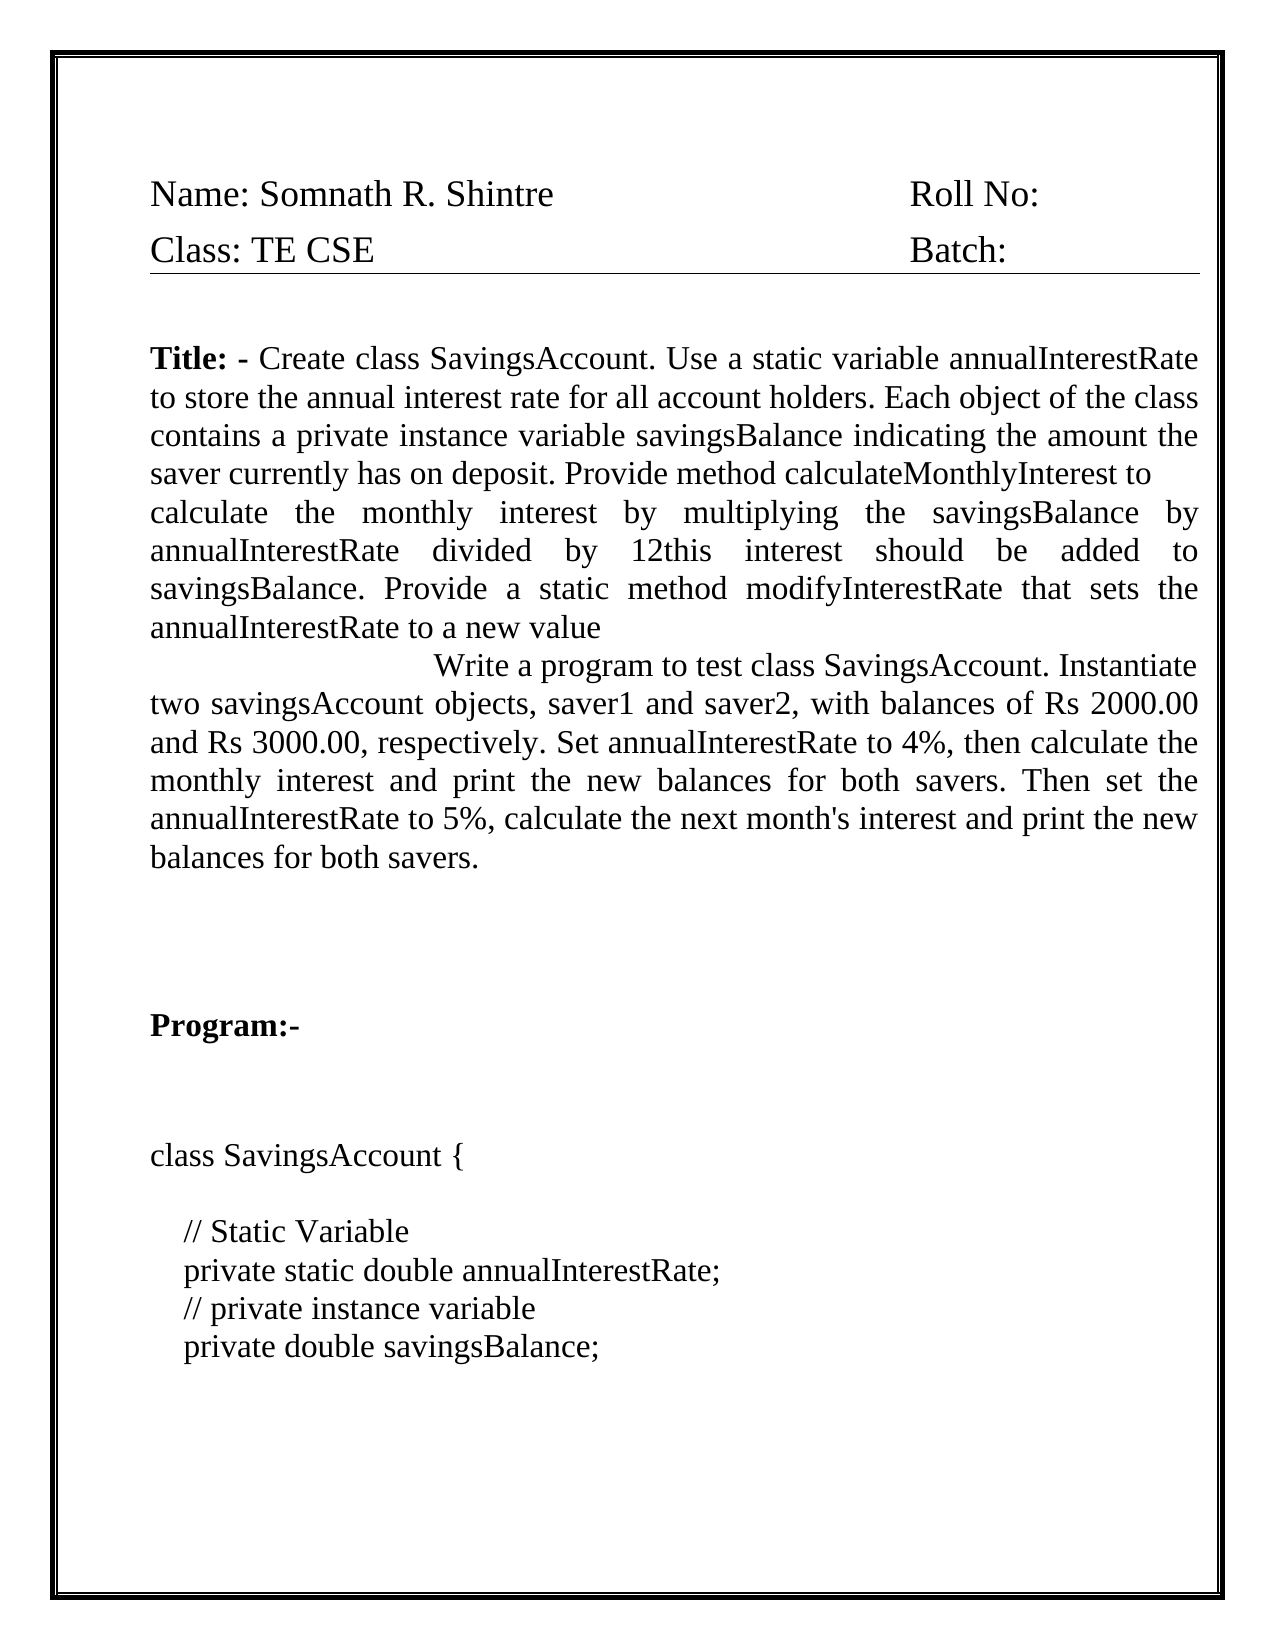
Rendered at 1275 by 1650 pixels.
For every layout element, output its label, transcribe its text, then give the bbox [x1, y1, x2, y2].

text calculate the monthly interest by multiplying the savingsBalance by annualInterestRate divided by 12this interest should be added to savingsBalance. Provide a static method modifyInterestRate that sets the annualInterestRate to a new value [150, 492, 1200, 645]
text // Static Variable [150, 1212, 1200, 1250]
text Write a program to test class SavingsAccount. Instantiate two savingsAccount objects, saver1 and saver2, with balances of Rs 2000.00 and Rs 3000.00, respectively. Set annualInterestRate to 4%, then calculate the monthly interest and print the new balances for both savers. Then set the annualInterestRate to 5%, calculate the next month's interest and print the new balances for both savers. [150, 645, 1200, 875]
text Title: - Create class SavingsAccount. Use a static variable annualInterestRate to store the annual interest rate for all account holders. Each object of the class contains a private instance variable savingsBalance indicating the amount the saver currently has on deposit. Provide method calculateMonthlyInterest to [150, 339, 1200, 492]
text class SavingsAccount { [150, 1135, 1200, 1173]
text private static double annualInterestRate; [150, 1250, 1200, 1288]
text // private instance variable [150, 1288, 1200, 1327]
text private double savingsBalance; [150, 1327, 1200, 1365]
text Name: Somnath R. Shintre Roll No: [150, 172, 1200, 215]
text Class: TE CSE Batch: [150, 227, 1200, 273]
text Program:- [150, 1005, 1200, 1043]
